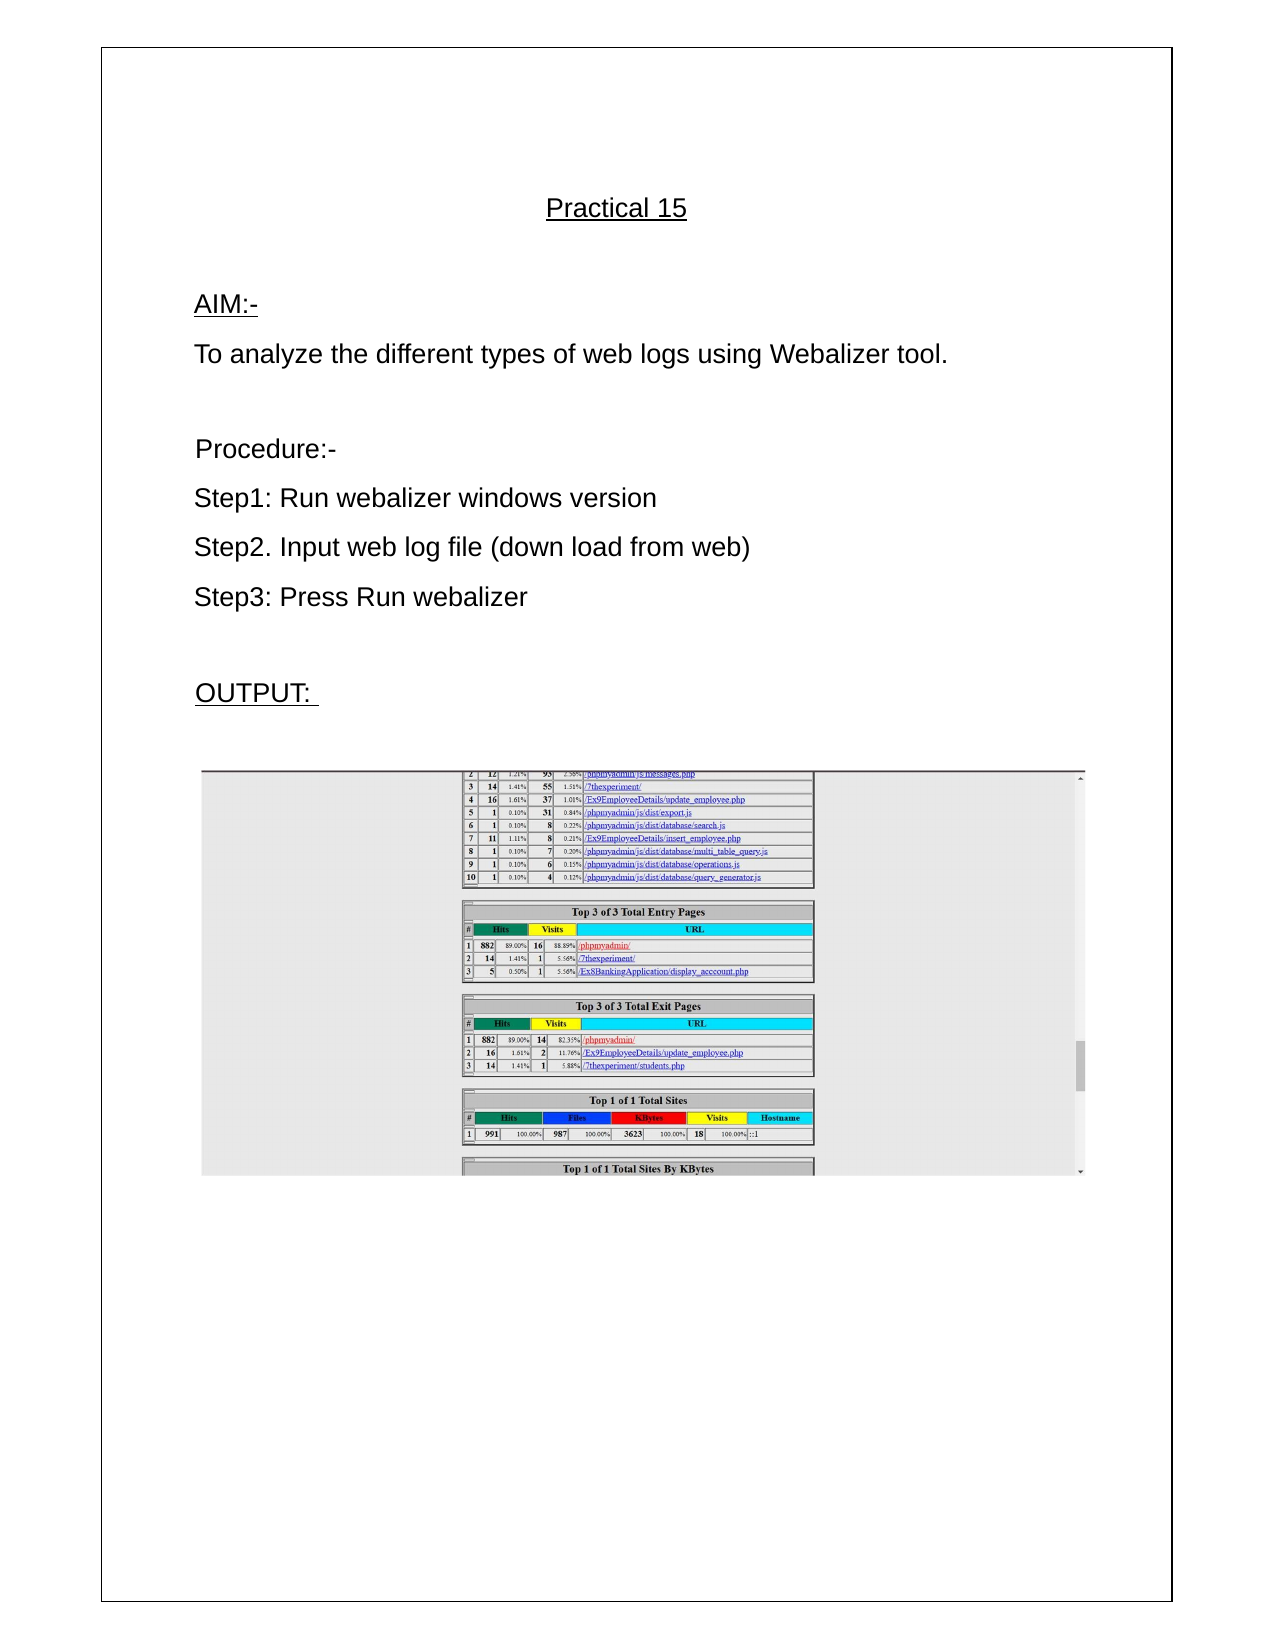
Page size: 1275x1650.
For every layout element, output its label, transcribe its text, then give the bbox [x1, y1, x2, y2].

picture [201, 770, 1086, 1176]
text Step1: Run webalizer windows version [193, 482, 1085, 513]
text AIM:- [193, 288, 1085, 319]
text Step2. Input web log file (down load from web) [193, 531, 1085, 563]
text Procedure:- [195, 433, 1085, 464]
text Practical 15 [193, 192, 1085, 223]
text Step3: Press Run webalizer [193, 581, 1085, 612]
text OUTPUT: [195, 677, 1085, 709]
text To analyze the different types of web logs using Webalizer tool. [193, 338, 1085, 369]
